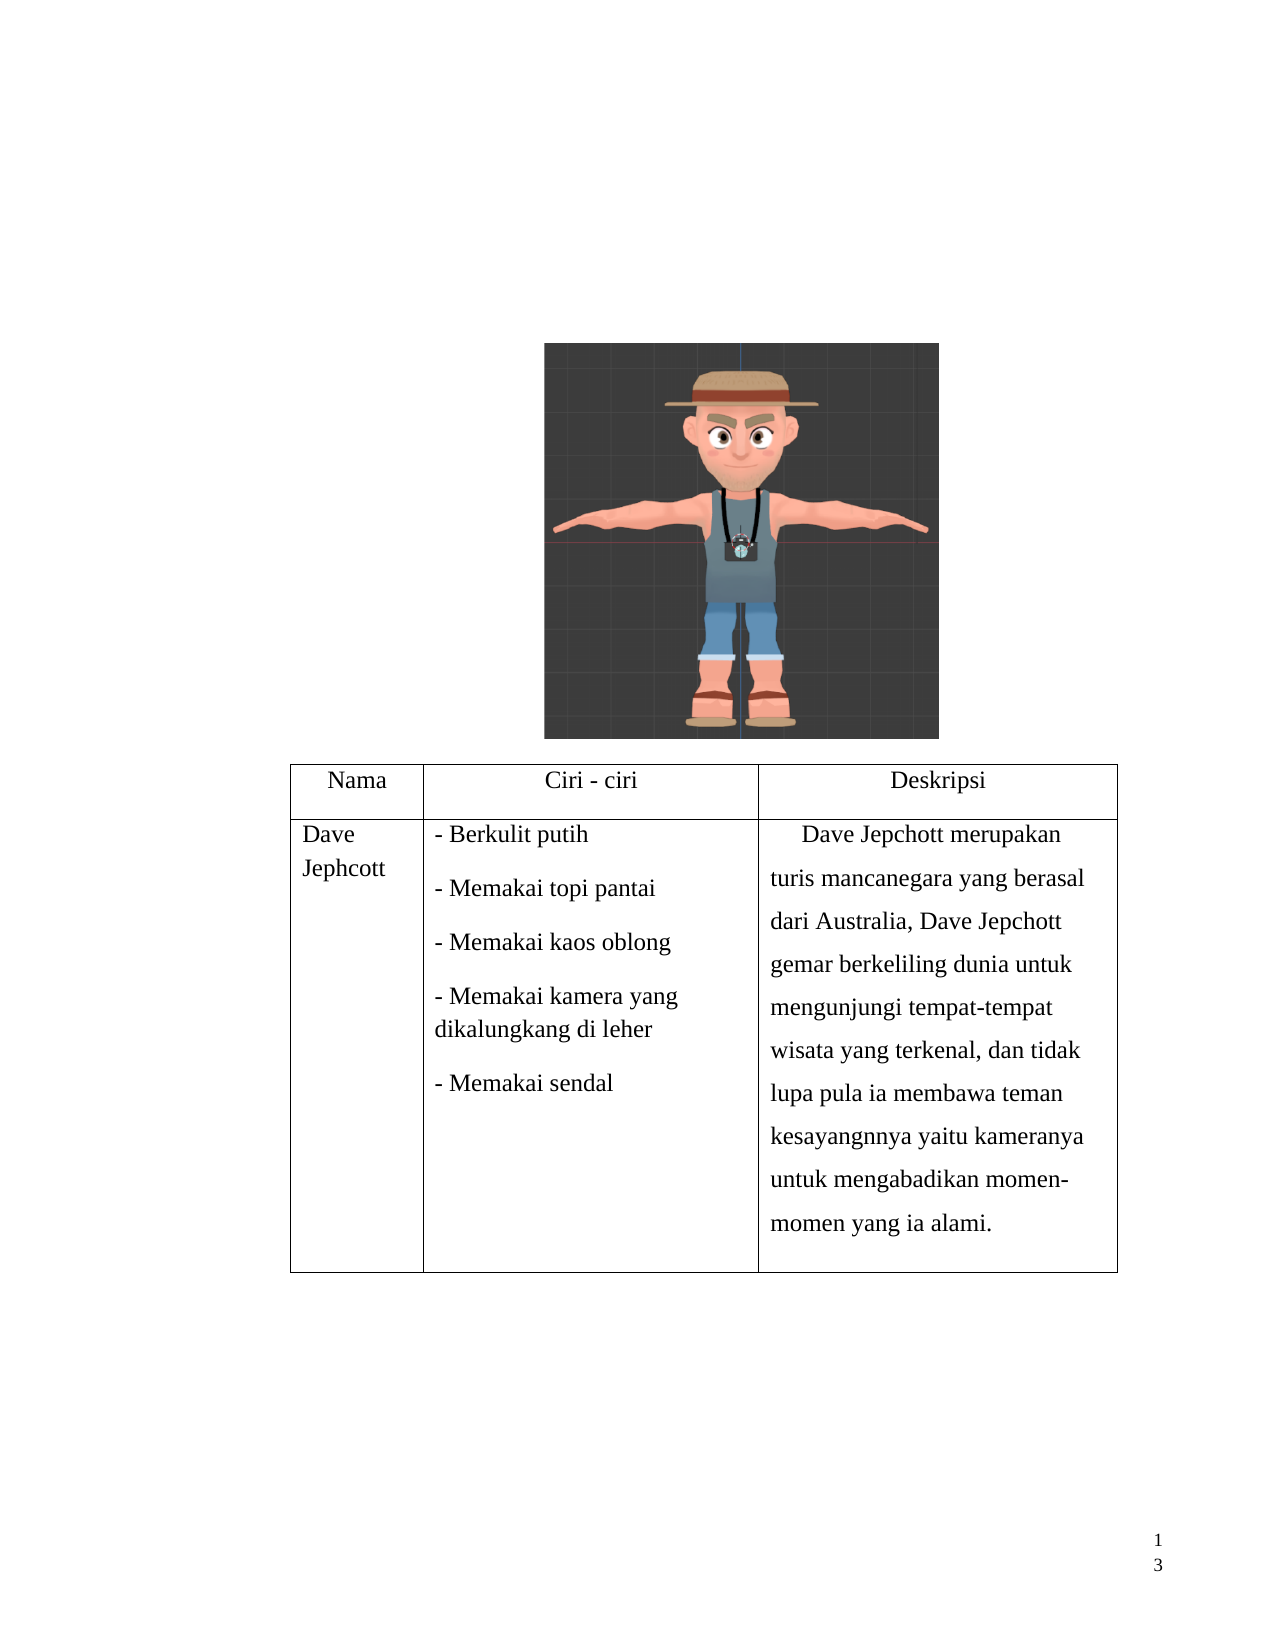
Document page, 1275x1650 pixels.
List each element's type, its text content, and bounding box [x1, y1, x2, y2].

table_header Deskripsi [759, 765, 1117, 818]
table_cell Dave Jephcott [291, 820, 423, 1272]
table_header Nama [291, 765, 423, 818]
table_cell - Berkulit putih - Memakai topi pantai - Memakai kaos oblong - Memakai kamera yang dikalungkang di leher - Memakai sendal [424, 820, 758, 1272]
table_header Ciri - ciri [424, 765, 758, 818]
table_cell Dave Jepchott merupakan turis mancanegara yang berasal dari Australia, Dave Jepchott gemar berkeliling dunia untuk mengunjungi tempat-tempat wisata yang terkenal, dan tidak lupa pula ia membawa teman kesayangnnya yaitu kameranya untuk mengabadikan momen-momen yang ia alami. [759, 820, 1117, 1272]
picture [544, 343, 939, 739]
